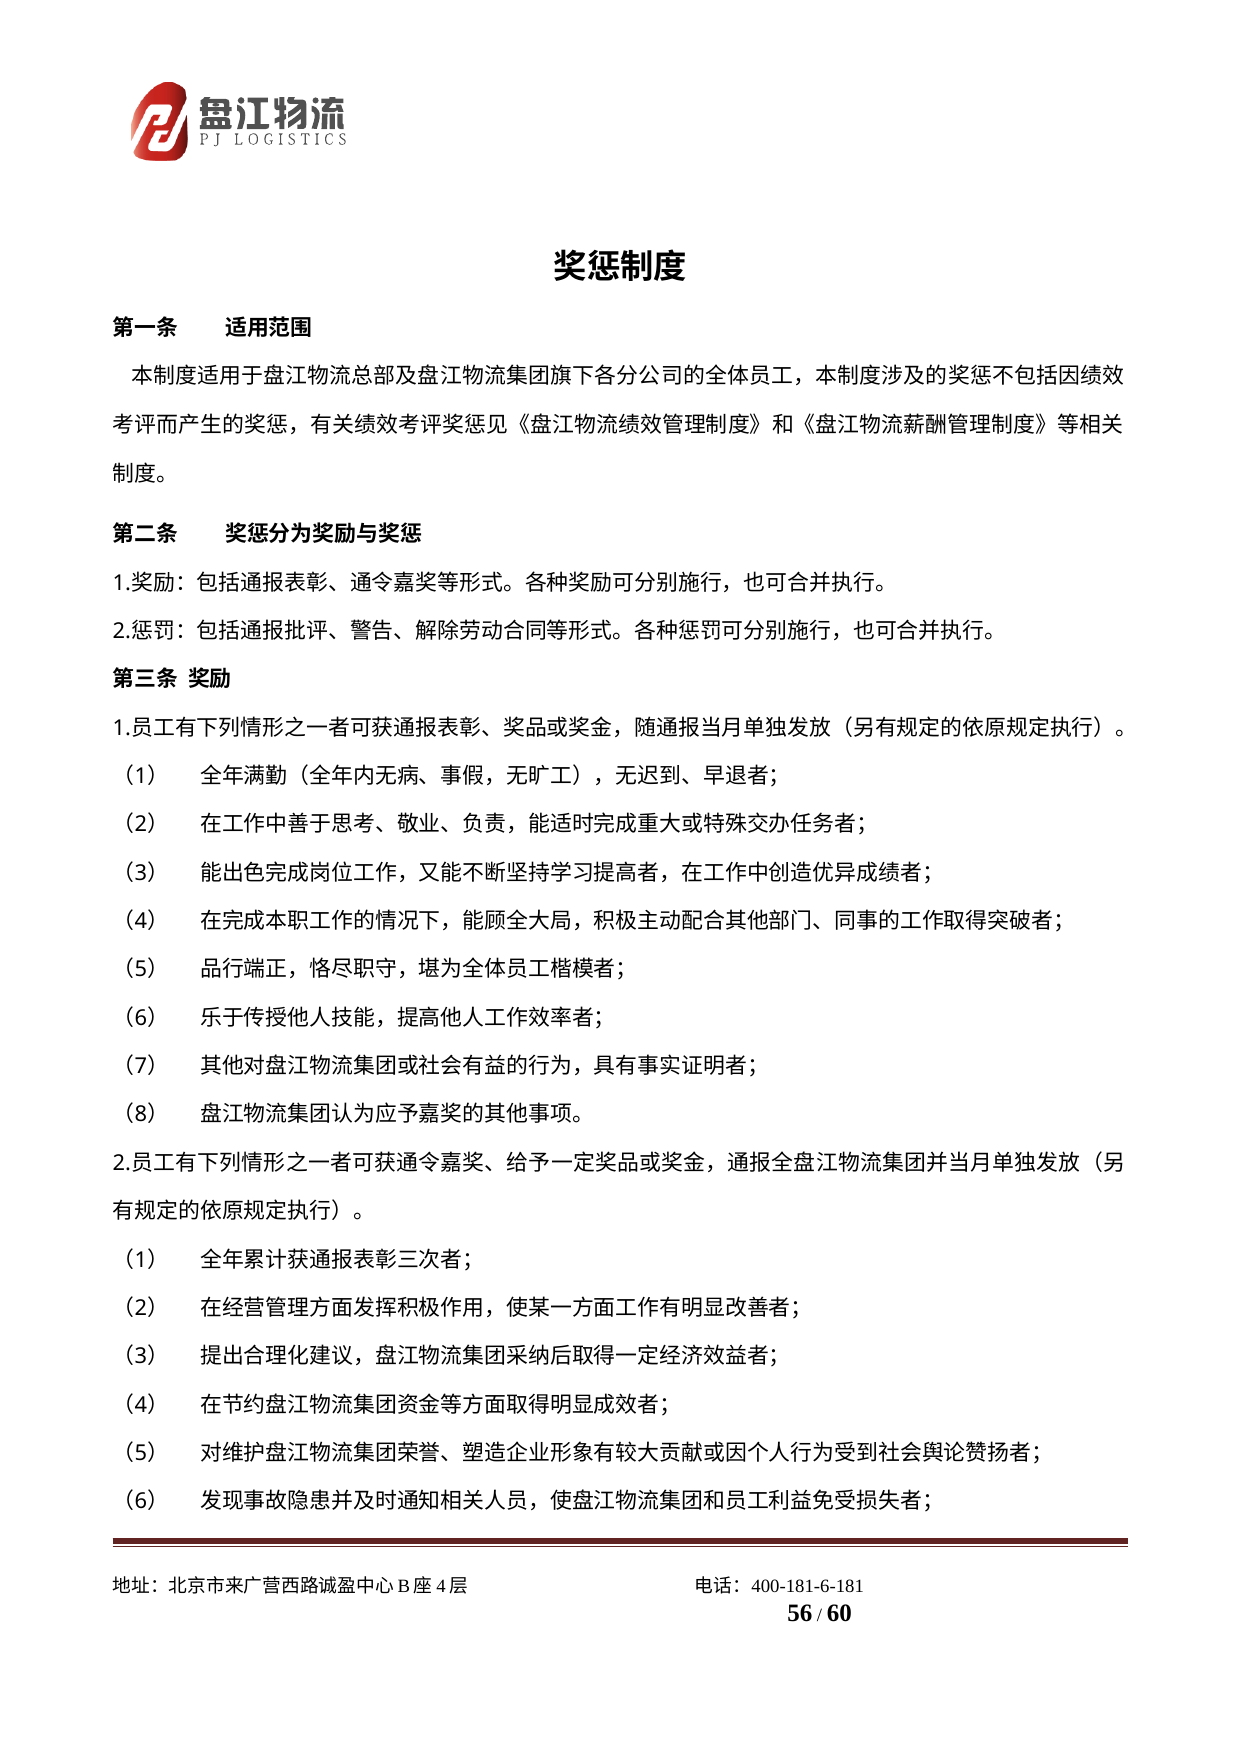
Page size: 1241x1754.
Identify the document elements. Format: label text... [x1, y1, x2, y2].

text 奖惩制度 [112, 232, 1128, 297]
list 全年累计获通报表彰三次者； [112, 1241, 1128, 1274]
list 发现事故隐患并及时通知相关人员，使盘江物流集团和员工利益免受损失者； [112, 1483, 1128, 1516]
list 奖惩分为奖励与奖惩 [112, 516, 1128, 548]
text 本制度适用于盘江物流总部及盘江物流集团旗下各分公司的全体员工，本制度涉及的奖惩不包括因绩效考评而产生的奖惩，有关绩效考评奖惩见《盘江物流绩效管理制度》和《盘江物流薪酬管理制度》等相关制度。 [112, 358, 1128, 488]
list 能出色完成岗位工作，又能不断坚持学习提高者，在工作中创造优异成绩者； [112, 854, 1128, 887]
list 对维护盘江物流集团荣誉、塑造企业形象有较大贡献或因个人行为受到社会舆论赞扬者； [112, 1435, 1128, 1467]
list 全年满勤（全年内无病、事假，无旷工），无迟到、早退者； [112, 758, 1128, 790]
list 在完成本职工作的情况下，能顾全大局，积极主动配合其他部门、同事的工作取得突破者； [112, 903, 1128, 935]
list 盘江物流集团认为应予嘉奖的其他事项。 [112, 1096, 1128, 1128]
list 乐于传授他人技能，提高他人工作效率者； [112, 999, 1128, 1032]
list 第三条 奖励 [112, 661, 1128, 693]
list 品行端正，恪尽职守，堪为全体员工楷模者； [112, 951, 1128, 983]
list 在工作中善于思考、敬业、负责，能适时完成重大或特殊交办任务者； [112, 806, 1128, 838]
text 2.员工有下列情形之一者可获通令嘉奖、给予一定奖品或奖金，通报全盘江物流集团并当月单独发放（另有规定的依原规定执行）。 [112, 1144, 1128, 1226]
picture [131, 82, 190, 161]
list 在经营管理方面发挥积极作用，使某一方面工作有明显改善者； [112, 1290, 1128, 1322]
text 1.奖励：包括通报表彰、通令嘉奖等形式。各种奖励可分别施行，也可合并执行。 [112, 564, 1128, 597]
list 提出合理化建议，盘江物流集团采纳后取得一定经济效益者； [112, 1338, 1128, 1371]
list 在节约盘江物流集团资金等方面取得明显成效者； [112, 1386, 1128, 1419]
list 其他对盘江物流集团或社会有益的行为，具有事实证明者； [112, 1048, 1128, 1080]
list 适用范围 [112, 309, 1128, 342]
text 2.惩罚：包括通报批评、警告、解除劳动合同等形式。各种惩罚可分别施行，也可合并执行。 [112, 613, 1128, 645]
text 1.员工有下列情形之一者可获通报表彰、奖品或奖金，随通报当月单独发放（另有规定的依原规定执行）。 [112, 709, 1128, 742]
